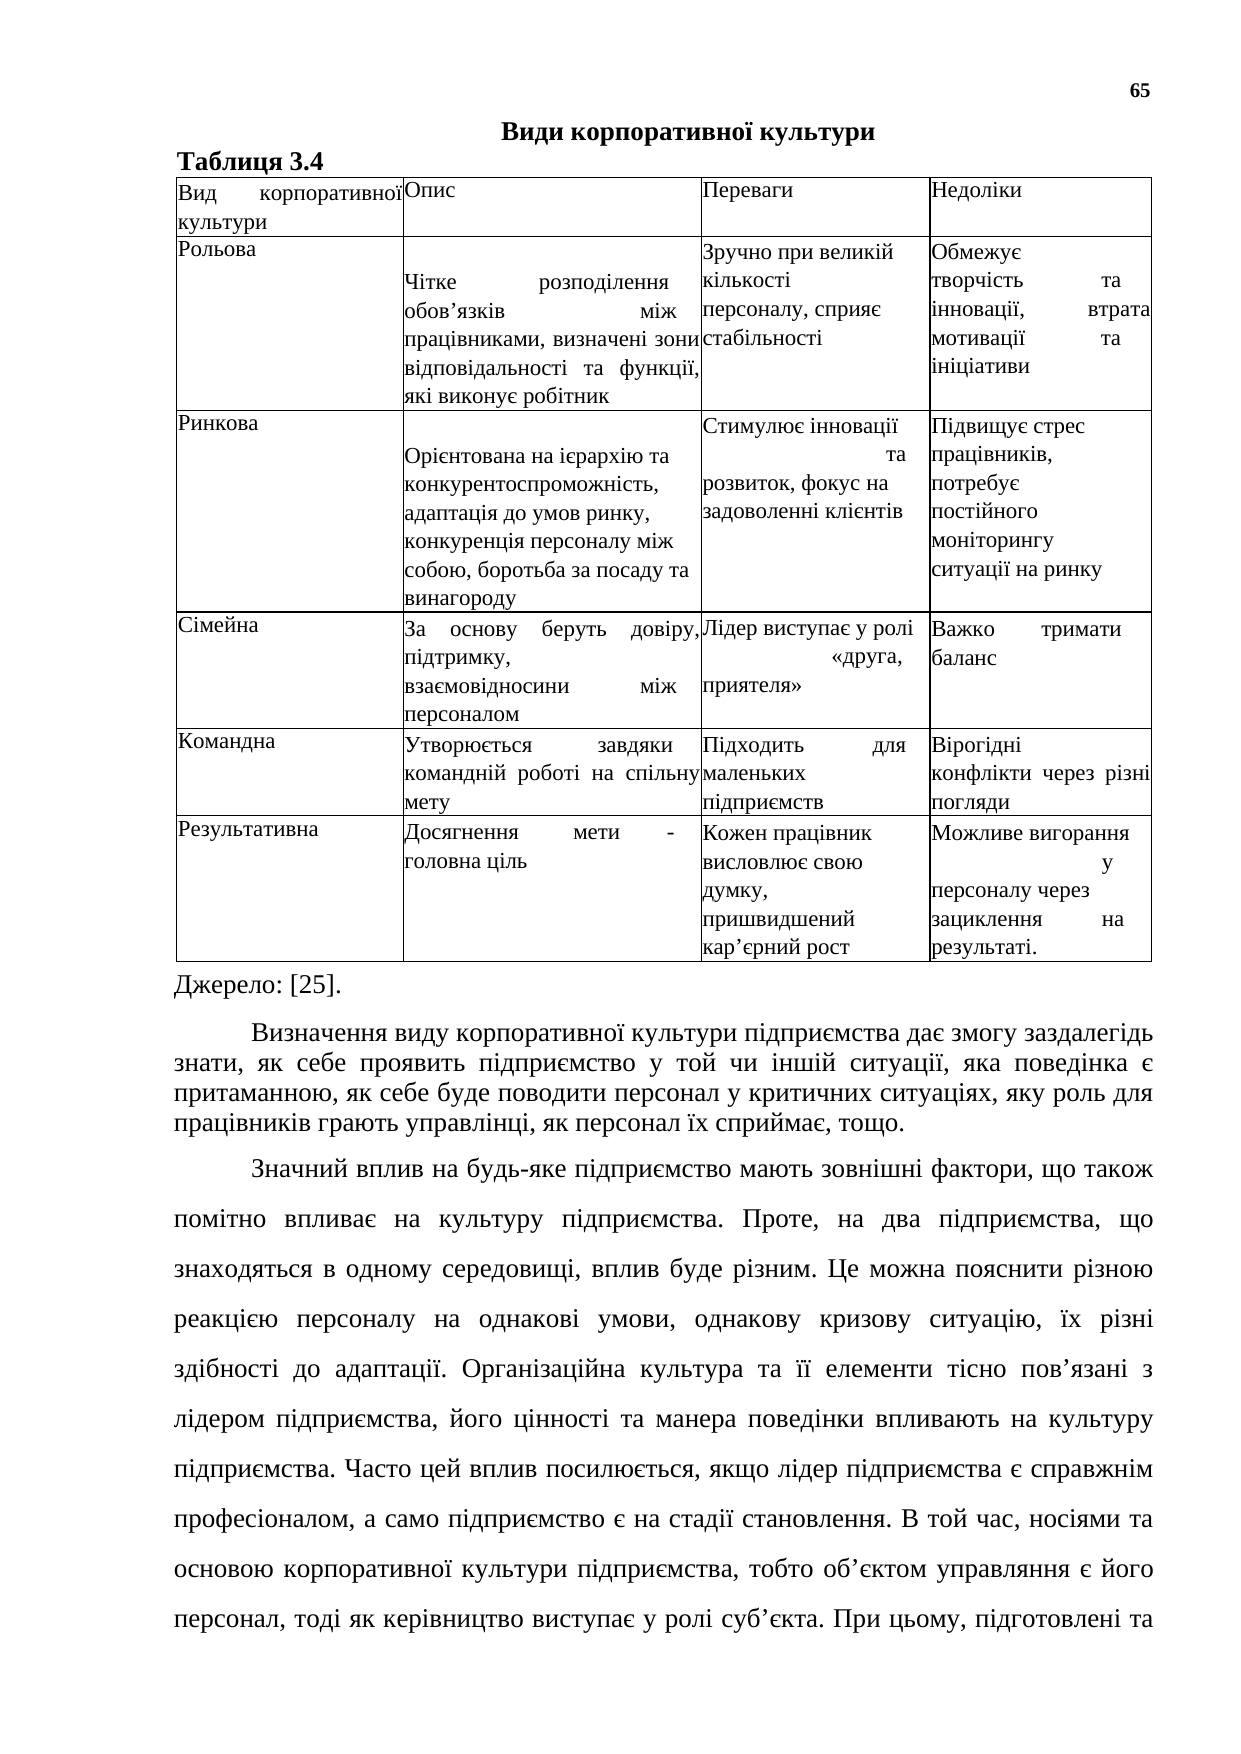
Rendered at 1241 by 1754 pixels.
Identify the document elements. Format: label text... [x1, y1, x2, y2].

table_cell За основу беруть довіру, підтримку, взаємовідносини між персоналом [404, 613, 701, 727]
table_cell Командна [177, 729, 403, 815]
table_cell Підходить для маленьких підприємств [702, 729, 929, 815]
text Визначення виду корпоративної культури підприємства дає змогу заздалегідь знати, як себе проявить підприємство у той чи іншій ситуації, яка поведінка є притаманною, як себе буде поводити персонал у критичних ситуаціях, яку роль для працівників грають управлінці, як персонал їх сприймає, тощо. [174, 1018, 1155, 1138]
table_cell Орієнтована на ієрархію та конкурентоспроможність, адаптація до умов ринку, конкуренція персоналу між собою, боротьба за посаду та винагороду [404, 411, 701, 611]
table_header Вид корпоративної культури [177, 178, 403, 236]
text Джерело: [25]. [174, 969, 1155, 999]
table_header Недоліки [931, 178, 1151, 236]
table_header Опис [404, 178, 701, 236]
table_cell Чітке розподілення обов’язків між працівниками, визначені зони відповідальності та функції, які виконує робітник [404, 237, 701, 409]
table_cell Можливе вигорання у персоналу через зациклення на результаті. [931, 816, 1151, 961]
table_cell Ринкова [177, 411, 403, 611]
table_cell Сімейна [177, 613, 403, 727]
table_cell Утворюється завдяки командній роботі на спільну мету [404, 729, 701, 815]
table_cell Підвищує стрес працівників, потребує постійного моніторингу ситуації на ринку [931, 411, 1151, 611]
text Таблиця 3.4 [177, 147, 1152, 177]
table_cell Рольова [177, 237, 403, 409]
table_cell Зручно при великій кількості персоналу, сприяє стабільності [702, 237, 929, 409]
table_header Переваги [702, 178, 929, 236]
table_cell Кожен працівник висловлює свою думку, пришвидшений кар’єрний рост [702, 816, 929, 961]
table_cell Вірогідні конфлікти через різні погляди [931, 729, 1151, 815]
table_cell Лідер виступає у ролі «друга, приятеля» [702, 613, 929, 727]
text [174, 1138, 1155, 1638]
table_cell Результативна [177, 816, 403, 961]
table_cell Важко тримати баланс [931, 613, 1151, 727]
table_cell Досягнення мети - головна ціль [404, 816, 701, 961]
table_cell Обмежує творчість та інновації, втрата мотивації та ініціативи [931, 237, 1151, 409]
text Види корпоративної культури [501, 116, 1155, 146]
table_cell Стимулює інновації та розвиток, фокус на задоволенні клієнтів [702, 411, 929, 611]
